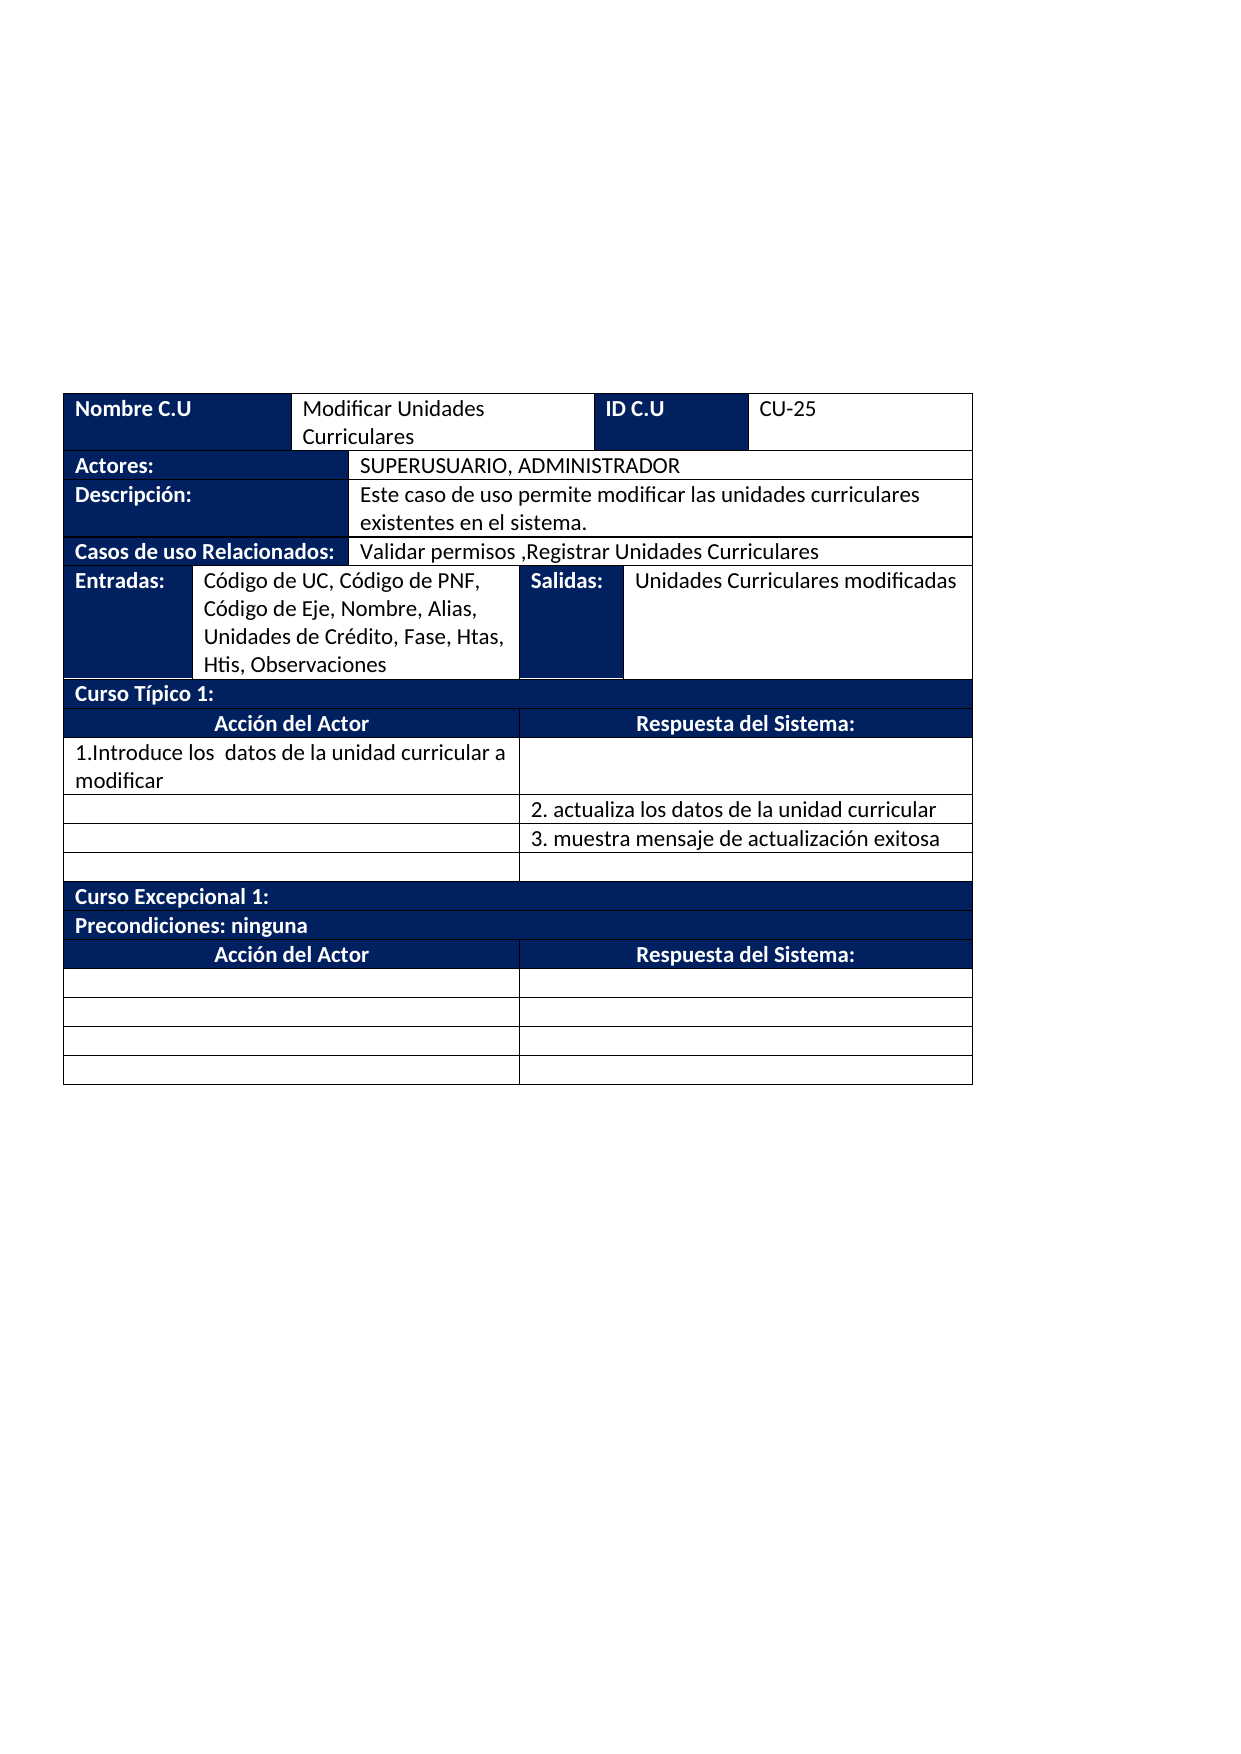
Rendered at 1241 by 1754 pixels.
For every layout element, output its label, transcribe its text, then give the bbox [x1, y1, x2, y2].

table_cell Actores: [64, 451, 348, 479]
table_header Modificar Unidades Curriculares [292, 394, 594, 450]
table_cell 2. actualiza los datos de la unidad curricular [520, 795, 972, 823]
table_cell [64, 969, 519, 997]
table_cell Entradas: [64, 566, 192, 678]
table_cell [64, 853, 519, 881]
table_cell [520, 738, 972, 794]
table_header ID C.U [595, 394, 748, 450]
table_cell Acción del Actor [64, 940, 519, 968]
table_cell 1.Introduce los datos de la unidad curricular a modificar [64, 738, 519, 794]
table_cell [64, 1056, 519, 1084]
table_cell [520, 853, 972, 881]
table_cell Respuesta del Sistema: [520, 940, 972, 968]
table_cell Unidades Curriculares modificadas [624, 566, 972, 678]
table_cell Curso Excepcional 1: [64, 882, 972, 910]
table_cell Validar permisos ,Registrar Unidades Curriculares [349, 538, 972, 565]
table_cell Casos de uso Relacionados: [64, 538, 348, 565]
table_cell [520, 998, 972, 1026]
table_cell Precondiciones: ninguna [64, 911, 972, 939]
table_cell [64, 824, 519, 852]
table_cell [64, 1027, 519, 1055]
table_header Nombre C.U [64, 394, 291, 450]
table_cell Acción del Actor [64, 709, 519, 737]
table_cell Respuesta del Sistema: [520, 709, 972, 737]
table_cell Código de UC, Código de PNF, Código de Eje, Nombre, Alias, Unidades de Crédito, Fase, Htas, Htis, Observaciones [193, 566, 519, 678]
table_cell SUPERUSUARIO, ADMINISTRADOR [349, 451, 972, 479]
table_cell [520, 1056, 972, 1084]
table_cell Curso Típico 1: [64, 680, 972, 708]
table_cell Este caso de uso permite modificar las unidades curriculares existentes en el sistema. [349, 480, 972, 536]
table_cell [520, 969, 972, 997]
table_cell 3. muestra mensaje de actualización exitosa [520, 824, 972, 852]
table_cell [64, 795, 519, 823]
table_cell [520, 1027, 972, 1055]
table_header CU-25 [749, 394, 972, 450]
table_cell Salidas: [520, 566, 623, 678]
table_cell Descripción: [64, 480, 348, 536]
table_cell [64, 998, 519, 1026]
